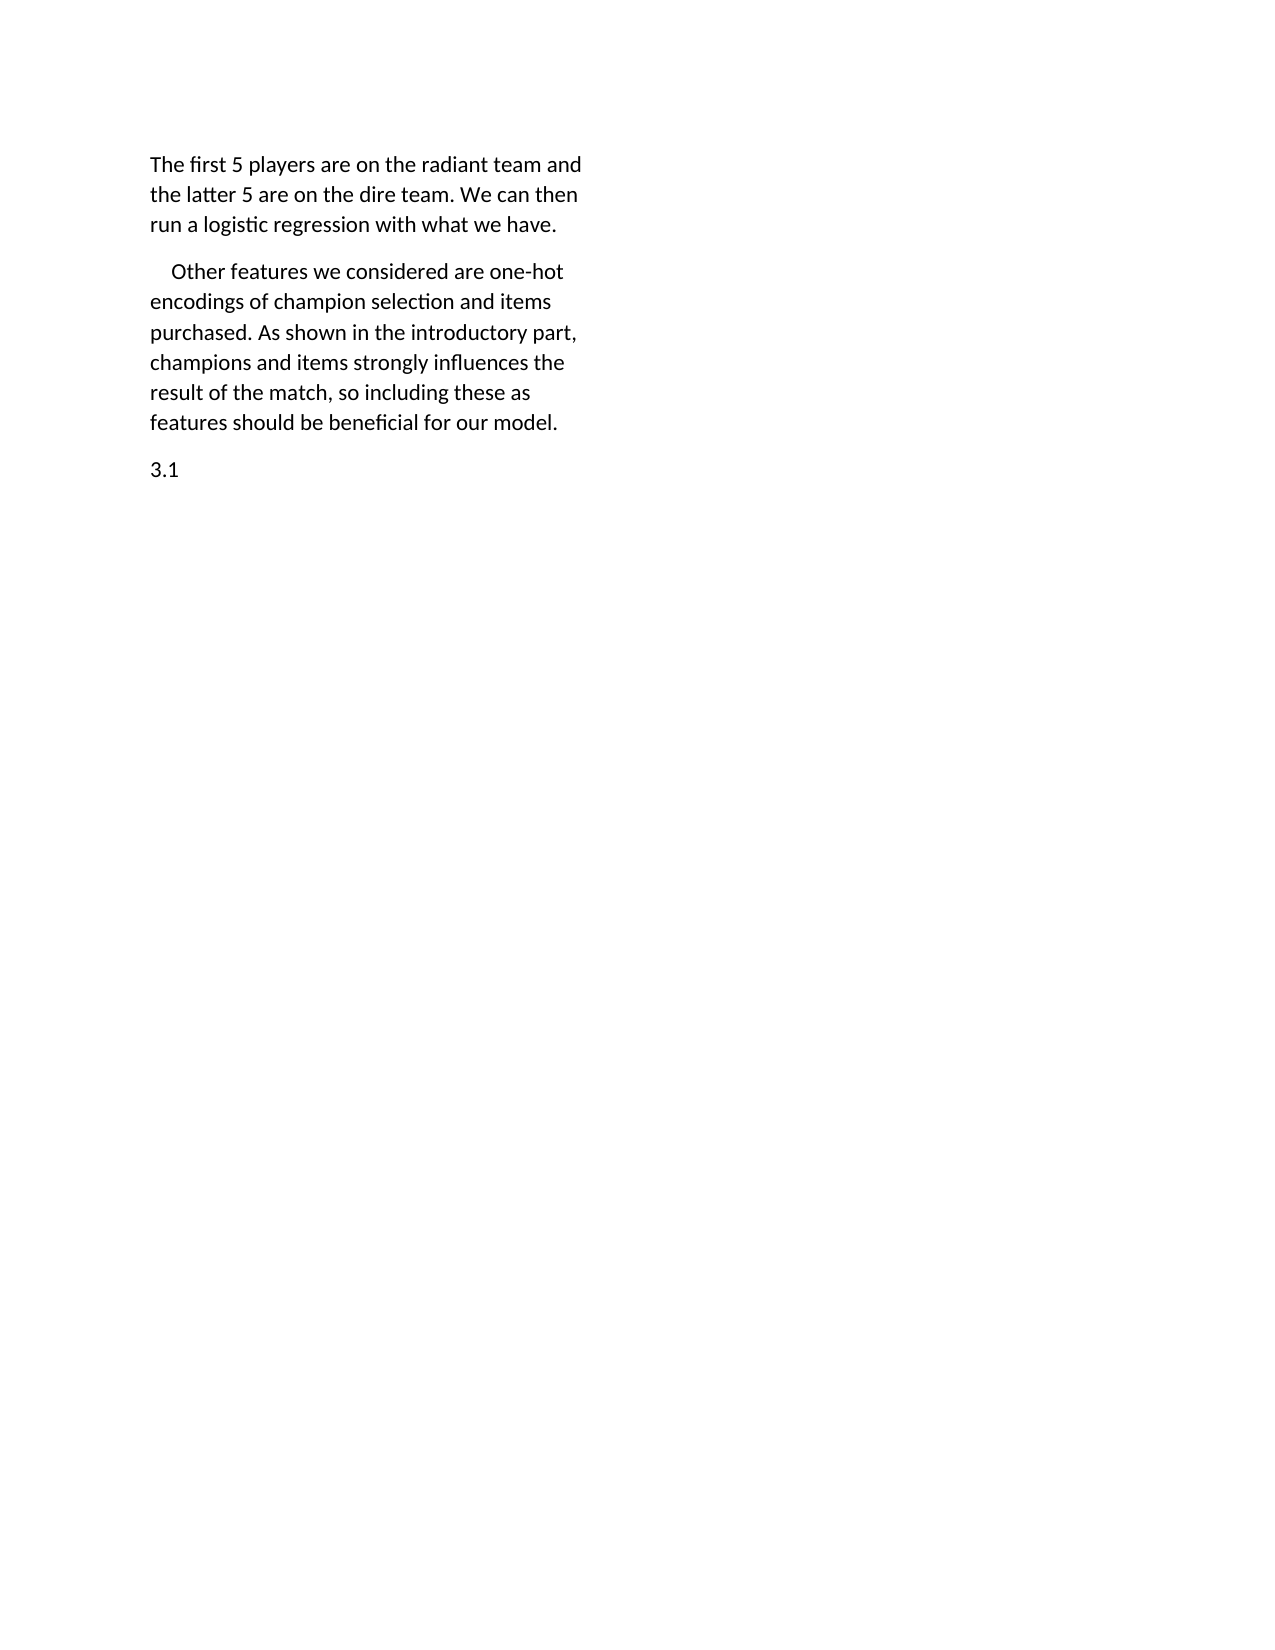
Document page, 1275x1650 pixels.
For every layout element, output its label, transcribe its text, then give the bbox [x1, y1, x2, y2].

text 3.1 [150, 455, 600, 483]
text Other features we considered are one-hot encodings of champion selection and items purchased. As shown in the introductory part, champions and items strongly influences the result of the match, so including these as features should be beneficial for our model. [150, 257, 600, 436]
